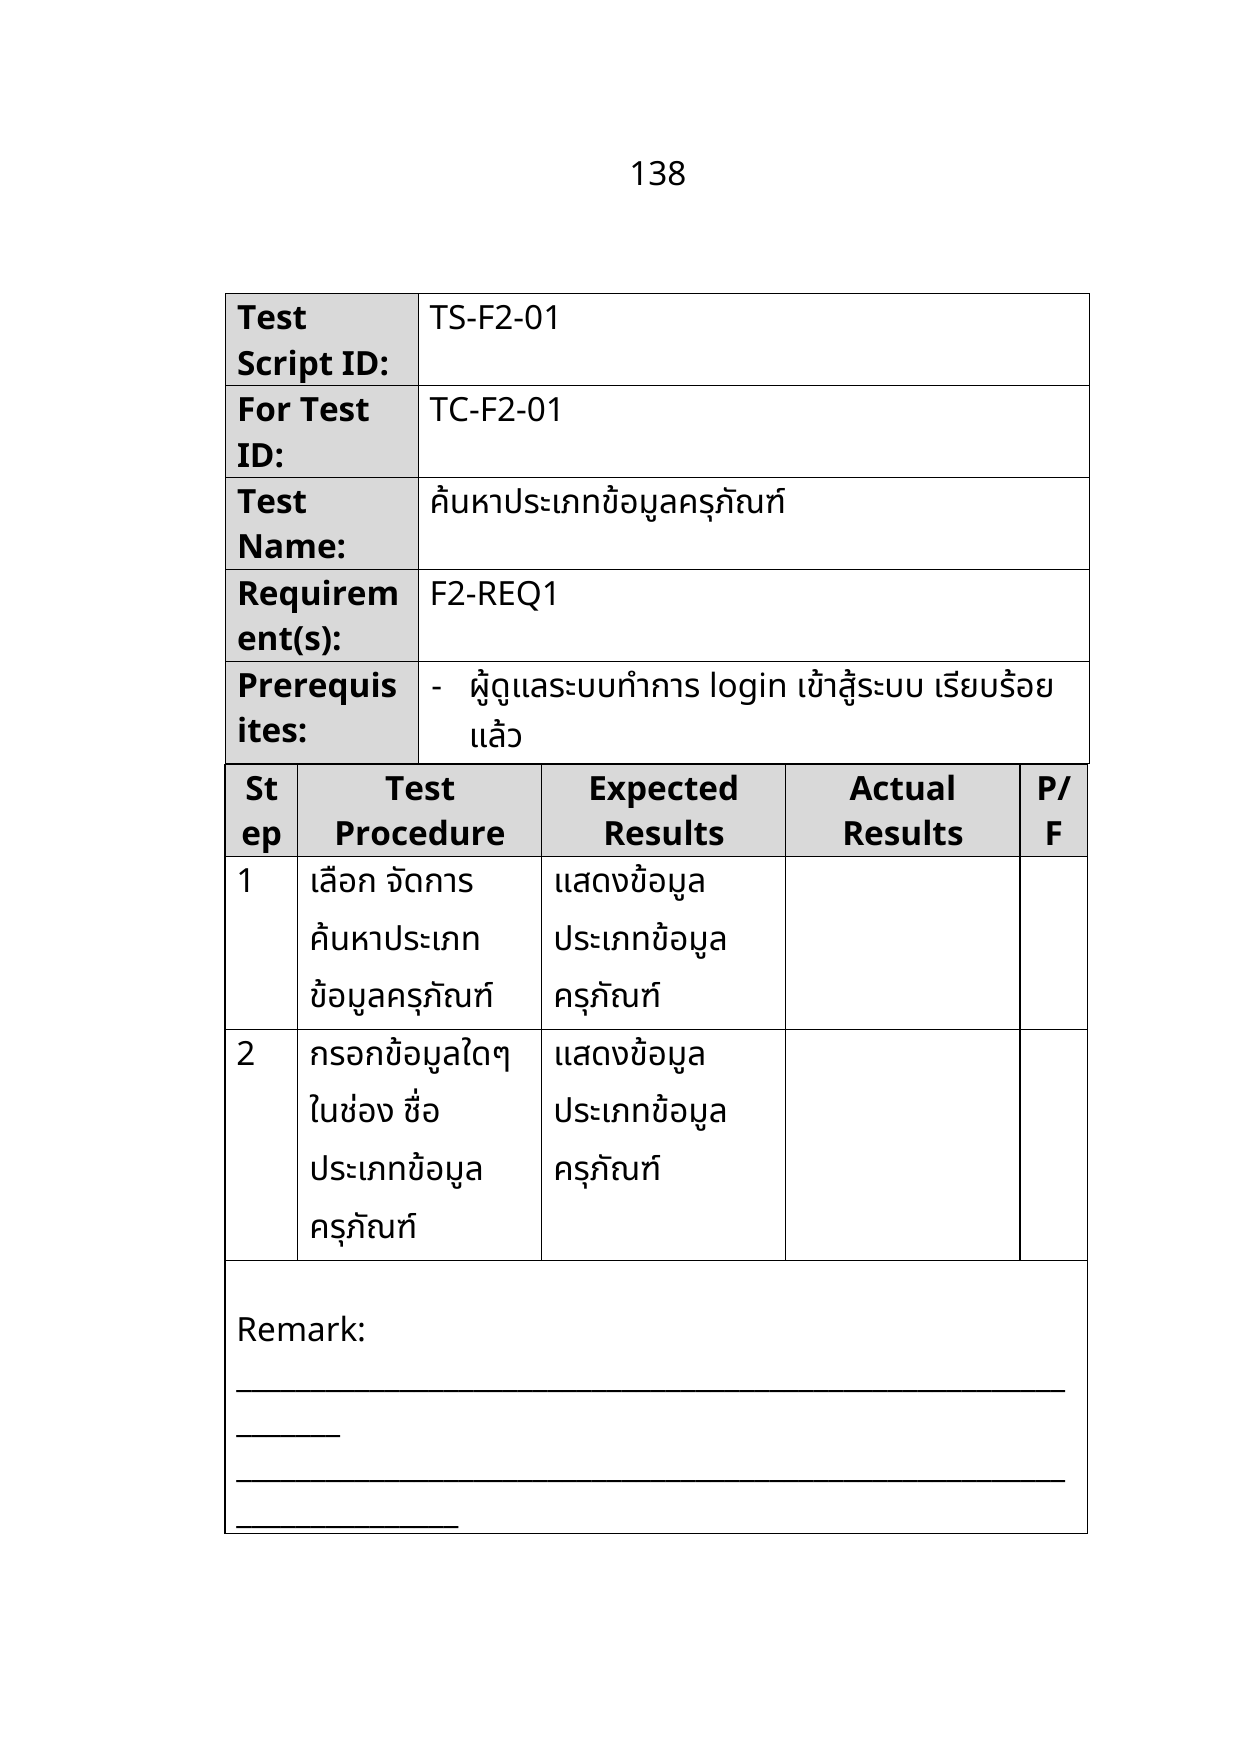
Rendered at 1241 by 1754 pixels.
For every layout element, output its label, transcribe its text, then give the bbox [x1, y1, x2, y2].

table_cell ค้นหาประเภทข้อมูลครุภัณฑ์ [419, 478, 1089, 569]
table_cell เลือก จัดการค้นหาประเภทข้อมูลครุภัณฑ์ [298, 857, 541, 1028]
table_cell Prerequisites: [226, 662, 418, 763]
table_header Step [226, 765, 297, 856]
table_cell ผู้ดูแลระบบทำการ login เข้าสู้ระบบ เรียบร้อยแล้ว [419, 662, 1089, 763]
table_header P/F [1021, 765, 1087, 856]
table_cell F2-REQ1 [419, 570, 1089, 661]
table_cell Requirement(s): [226, 570, 418, 661]
table_cell กรอกข้อมูลใดๆ ในช่อง ชื่อประเภทข้อมูลครุภัณฑ์ [298, 1030, 541, 1259]
table_cell [1021, 1030, 1087, 1259]
table_header TS-F2-01 [419, 294, 1089, 385]
table_cell Test Name: [226, 478, 418, 569]
table_cell แสดงข้อมูล ประเภทข้อมูลครุภัณฑ์ [542, 857, 785, 1028]
table_header Test Procedure [298, 765, 541, 856]
table_cell Remark: _______________________________________________________________ _______________________________________________________________________ [226, 1261, 1087, 1533]
table_cell [786, 857, 1019, 1028]
table_cell For Test ID: [226, 386, 418, 477]
table_cell [1021, 857, 1087, 1028]
table_header Test Script ID: [226, 294, 418, 385]
table_cell TC-F2-01 [419, 386, 1089, 477]
table_header Expected Results [542, 765, 785, 856]
table_cell 1 [226, 857, 297, 1028]
table_cell [786, 1030, 1019, 1259]
table_header Actual Results [786, 765, 1019, 856]
table_cell 2 [226, 1030, 297, 1259]
table_cell แสดงข้อมูล ประเภทข้อมูลครุภัณฑ์ [542, 1030, 785, 1259]
